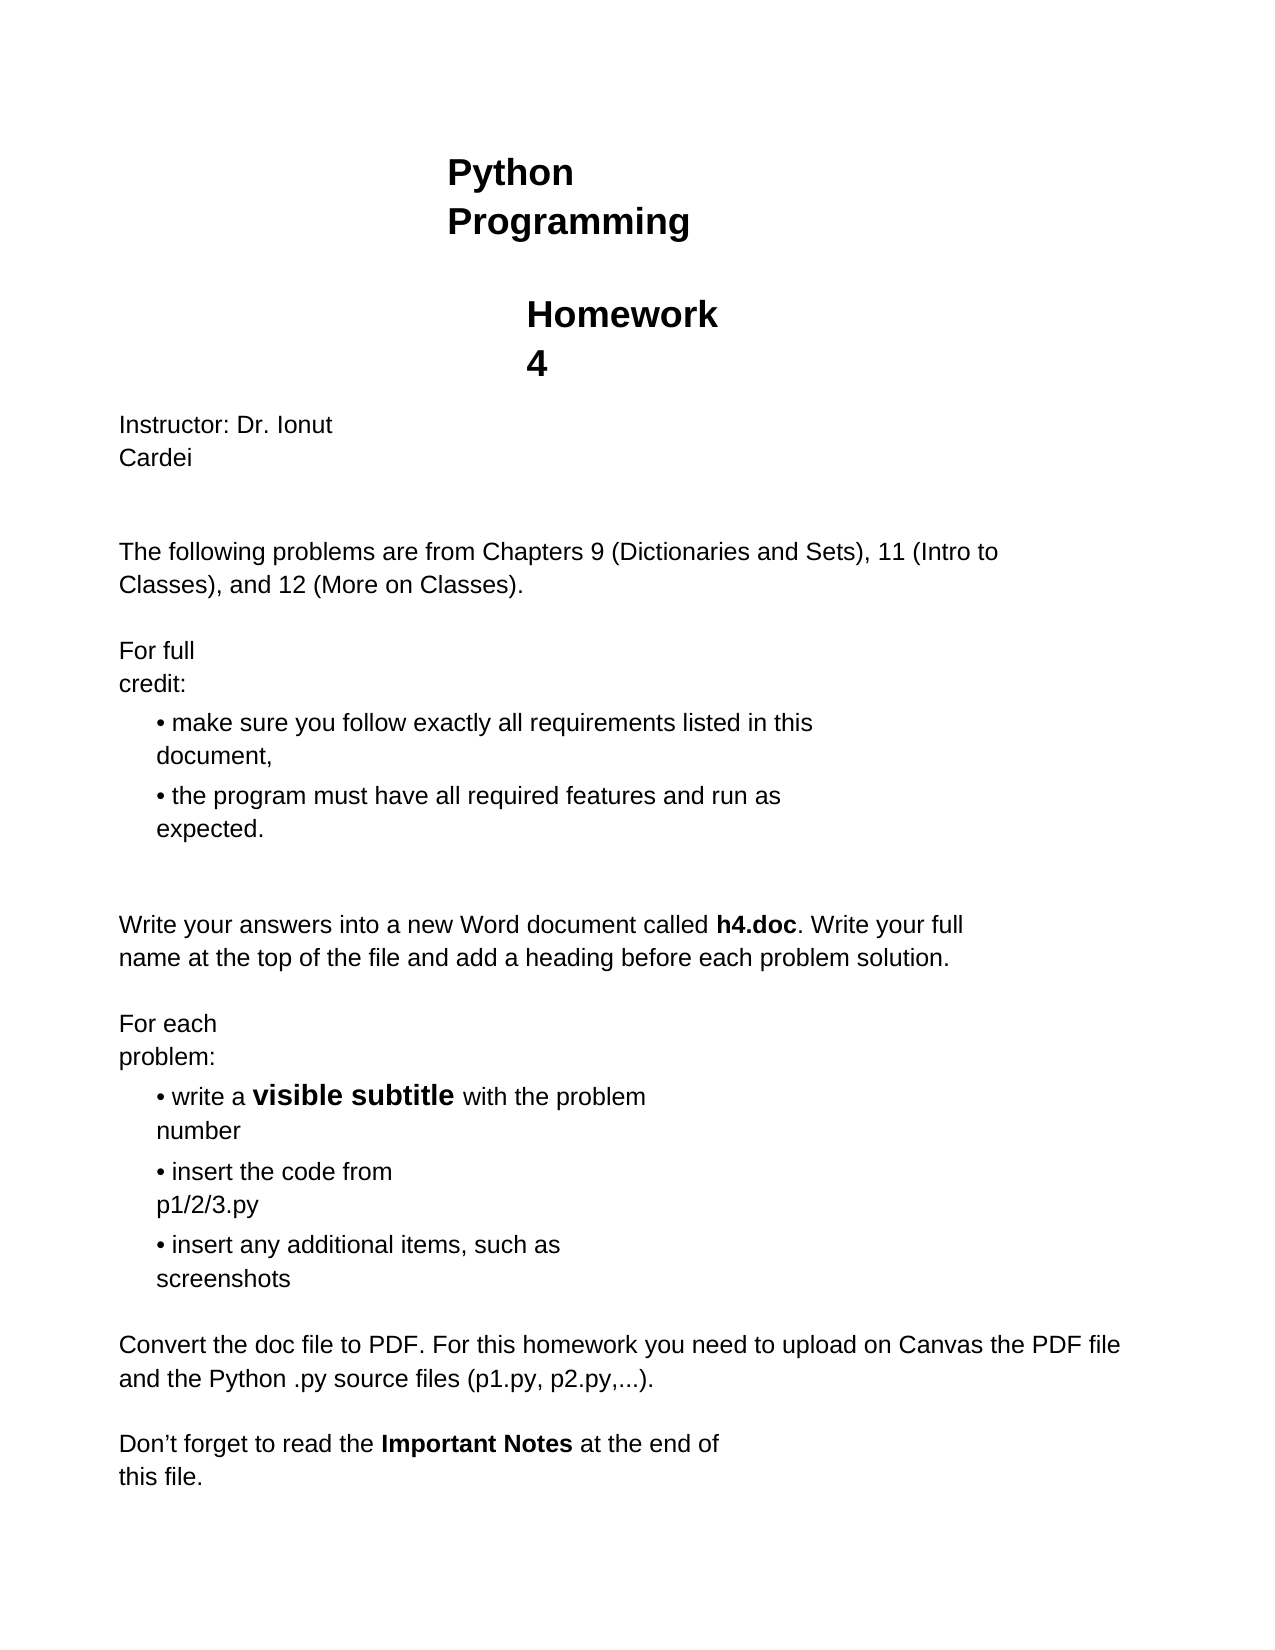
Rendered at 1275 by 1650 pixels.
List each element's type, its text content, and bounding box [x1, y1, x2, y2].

text For each problem: [118, 1009, 302, 1071]
text Python Programming [447, 150, 828, 243]
text • make sure you follow exactly all requirements listed in this document, [156, 708, 897, 769]
text The following problems are from Chapters 9 (Dictionaries and Sets), 11 (Intro to Classes), and 12 (More on Classes). [118, 537, 1095, 599]
text Don’t forget to read the Important Notes at the end of this file. [118, 1429, 756, 1491]
text For full credit: [118, 636, 264, 697]
text Convert the doc file to PDF. For this homework you need to upload on Canvas the PDF file and the Python .py source files (p1.py, p2.py,...). [118, 1331, 1135, 1392]
text Instructor: Dr. Ionut Cardei [118, 410, 392, 471]
text • insert any additional items, such as screenshots [156, 1231, 664, 1292]
text • the program must have all required features and run as expected. [156, 781, 839, 843]
text • write a visible subtitle with the problem number [156, 1078, 708, 1145]
text Homework 4 [526, 292, 749, 385]
text • insert the code from p1/2/3.py [156, 1157, 495, 1219]
text Write your answers into a new Word document called h4.doc. Write your full name at the top of the file and add a heading before each problem solution. [118, 910, 1023, 972]
